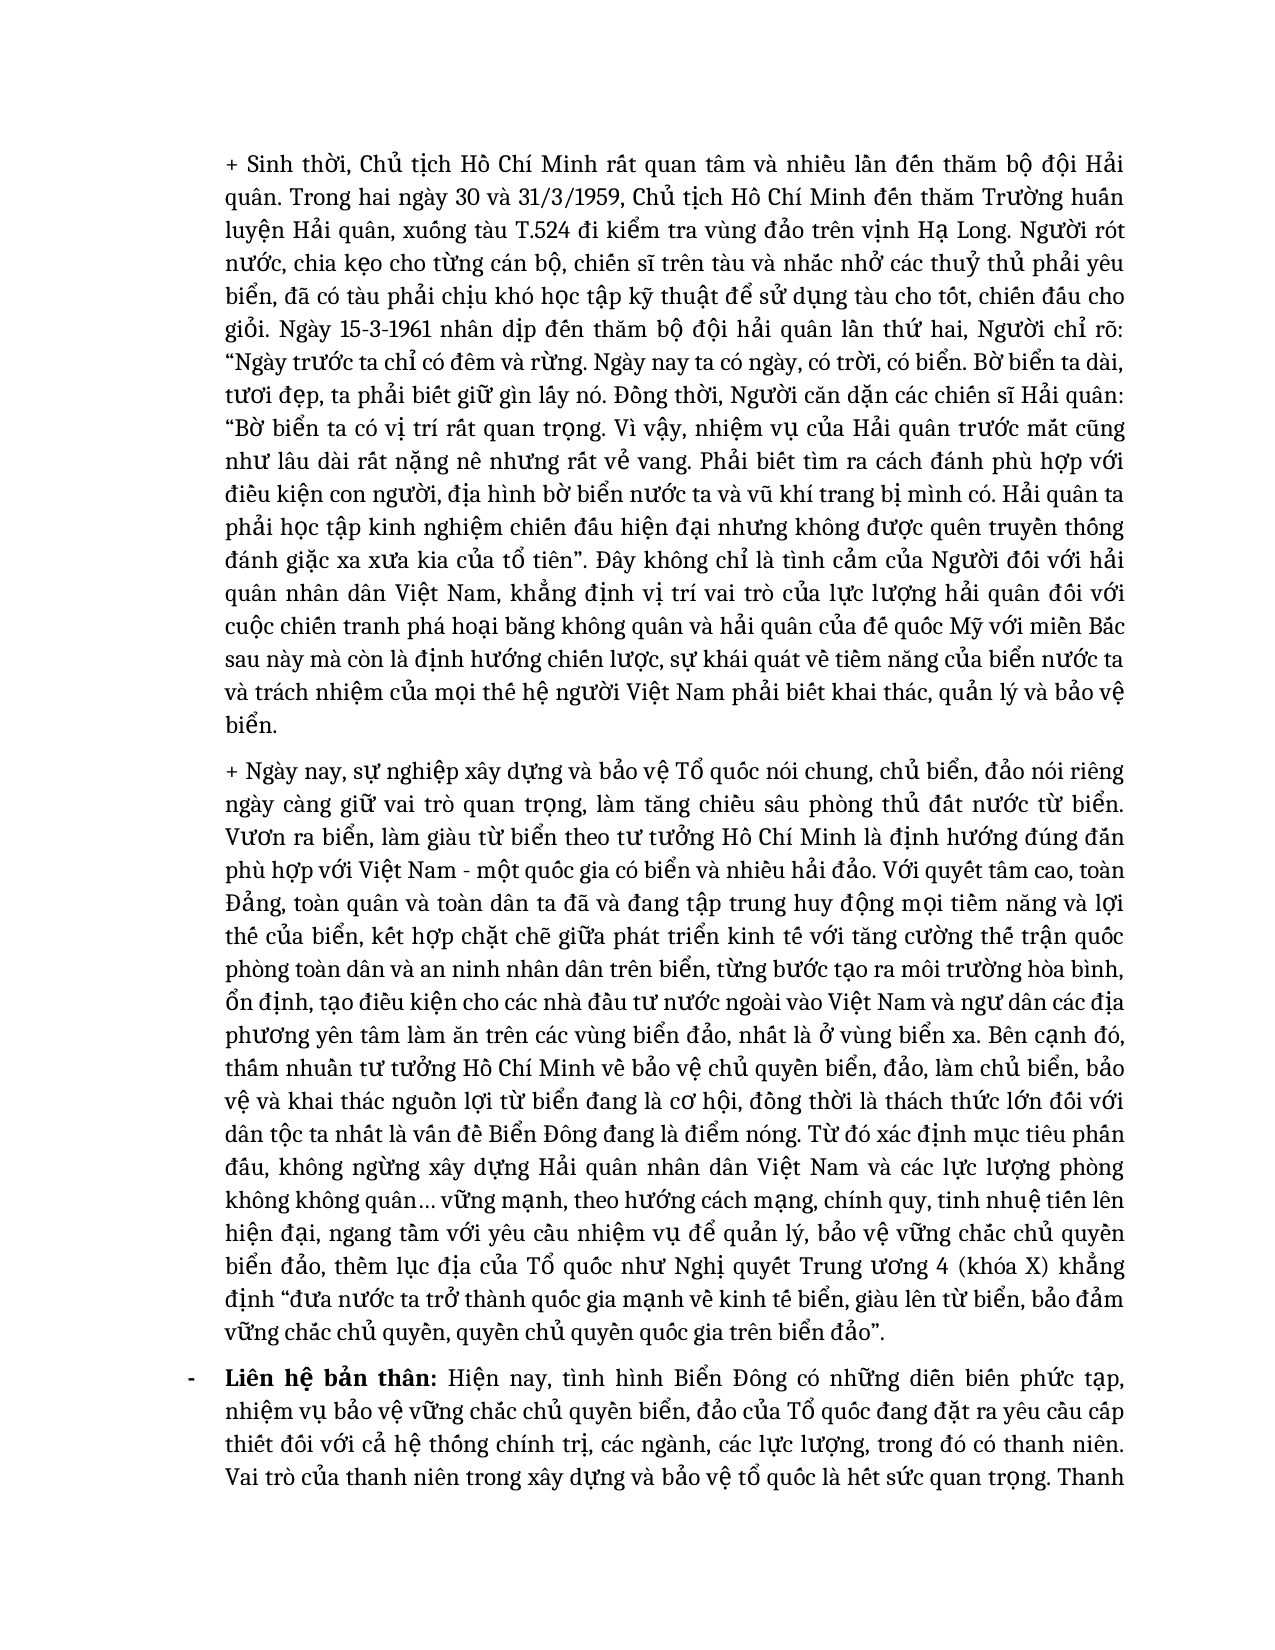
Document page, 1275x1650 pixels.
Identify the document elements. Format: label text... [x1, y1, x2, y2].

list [187, 1364, 1125, 1492]
list + Sinh thời, Chủ tịch Hồ Chí Minh rất quan tâm và nhiều lần đến thăm bộ đội Hải quân. Trong hai ngày 30 và 31/3/1959, Chủ tịch Hồ Chí Minh đến thăm Trường huấn luyện Hải quân, xuống tàu T.524 đi kiểm tra vùng đảo trên vịnh Hạ Long. Người rót nước, chia kẹo cho từng cán bộ, chiến sĩ trên tàu và nhắc nhở các thuỷ thủ phải yêu biển, đã có tàu phải chịu khó học tập kỹ thuật để sử dụng tàu cho tốt, chiến đấu cho giỏi. Ngày 15-3-1961 nhân dịp đến thăm bộ đội hải quân lần thứ hai, Người chỉ rõ: “Ngày trước ta chỉ có đêm và rừng. Ngày nay ta có ngày, có trời, có biển. Bờ biển ta dài, tươi đẹp, ta phải biết giữ gìn lấy nó. Đồng thời, Người căn dặn các chiến sĩ Hải quân: “Bờ biển ta có vị trí rất quan trọng. Vì vậy, nhiệm vụ của Hải quân trước mắt cũng như lâu dài rất nặng nề nhưng rất vẻ vang. Phải biết tìm ra cách đánh phù hợp với điều kiện con người, địa hình bờ biển nước ta và vũ khí trang bị mình có. Hải quân ta phải học tập kinh nghiệm chiến đấu hiện đại nhưng không được quên truyền thống đánh giặc xa xưa kia của tổ tiên”. Đây không chỉ là tình cảm của Người đối với hải quân nhân dân Việt Nam, khẳng định vị trí vai trò của lực lượng hải quân đối với cuộc chiến tranh phá hoại bằng không quân và hải quân của đế quốc Mỹ với miền Bắc sau này mà còn là định hướng chiến lược, sự khái quát về tiềm năng của biển nước ta và trách nhiệm của mọi thế hệ người Việt Nam phải biết khai thác, quản lý và bảo vệ biển. [225, 150, 1125, 740]
list + Ngày nay, sự nghiệp xây dựng và bảo vệ Tổ quốc nói chung, chủ biển, đảo nói riêng ngày càng giữ vai trò quan trọng, làm tăng chiều sâu phòng thủ đất nước từ biển. Vươn ra biển, làm giàu từ biển theo tư tưởng Hồ Chí Minh là định hướng đúng đắn phù hợp với Việt Nam - một quốc gia có biển và nhiều hải đảo. Với quyết tâm cao, toàn Đảng, toàn quân và toàn dân ta đã và đang tập trung huy động mọi tiềm năng và lợi thế của biển, kết hợp chặt chẽ giữa phát triển kinh tế với tăng cường thế trận quốc phòng toàn dân và an ninh nhân dân trên biển, từng bước tạo ra môi trường hòa bình, ổn định, tạo điều kiện cho các nhà đầu tư nước ngoài vào Việt Nam và ngư dân các địa phương yên tâm làm ăn trên các vùng biển đảo, nhất là ở vùng biển xa. Bên cạnh đó, thấm nhuần tư tưởng Hồ Chí Minh về bảo vệ chủ quyền biển, đảo, làm chủ biển, bảo vệ và khai thác nguồn lợi từ biển đang là cơ hội, đồng thời là thách thức lớn đối với dân tộc ta nhất là vấn đề Biển Đông đang là điểm nóng. Từ đó xác định mục tiêu phấn đấu, không ngừng xây dựng Hải quân nhân dân Việt Nam và các lực lượng phòng không không quân… vững mạnh, theo hướng cách mạng, chính quy, tinh nhuệ tiến lên hiện đại, ngang tầm với yêu cầu nhiệm vụ để quản lý, bảo vệ vững chắc chủ quyền biển đảo, thềm lục địa của Tổ quốc như Nghị quyết Trung ương 4 (khóa X) khẳng định “đưa nước ta trở thành quốc gia mạnh về kinh tế biển, giàu lên từ biển, bảo đảm vững chắc chủ quyền, quyền chủ quyền quốc gia trên biển đảo”. [225, 757, 1125, 1347]
